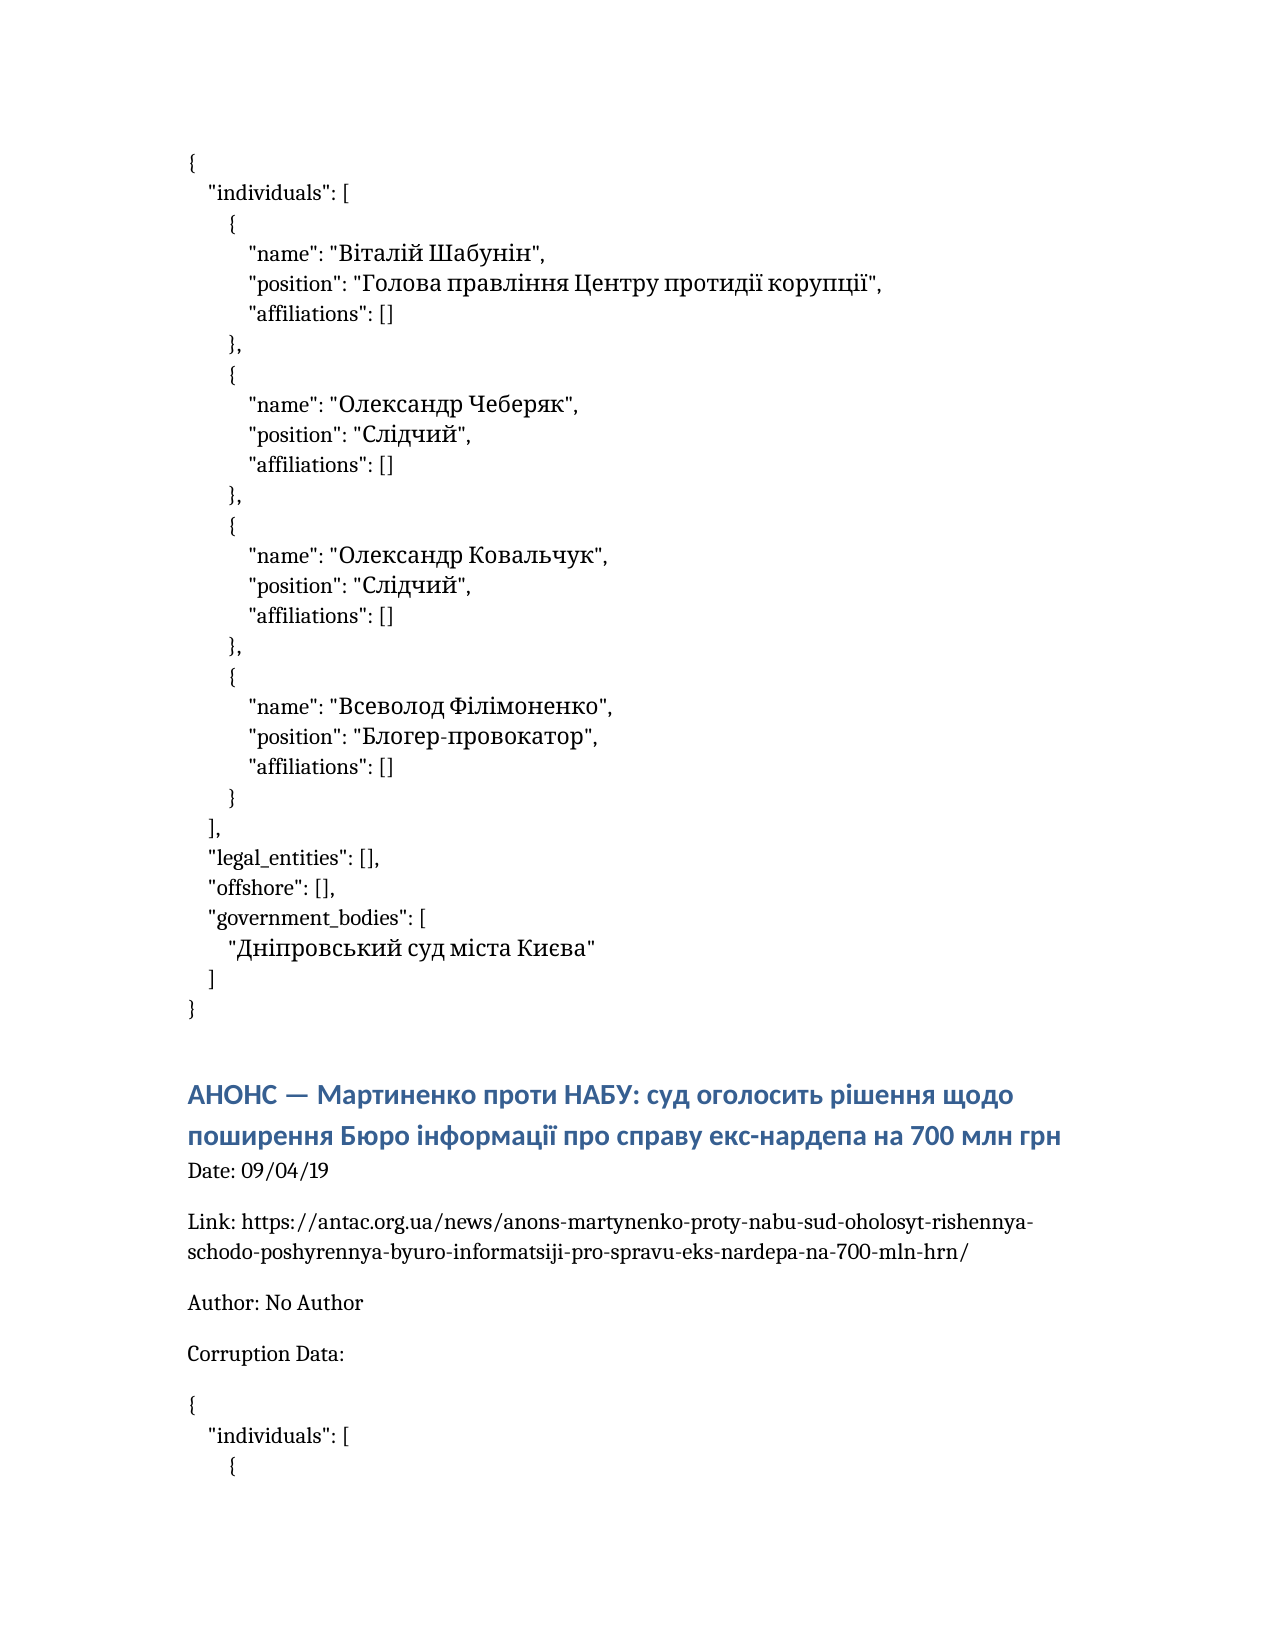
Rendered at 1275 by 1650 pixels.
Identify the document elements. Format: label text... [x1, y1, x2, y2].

text Corruption Data: [187, 1341, 1087, 1368]
text Date: 09/04/19 [187, 1158, 1087, 1184]
text { "individuals": [ { "name": "Віталій Шабунін", "position": "Голова правління Центру протидії корупції", "affiliations": [] }, { "name": "Олександр Чеберяк", "position": "Слідчий", "affiliations": [] }, { "name": "Олександр Ковальчук", "position": "Слідчий", "affiliations": [] }, { "name": "Всеволод Філімоненко", "position": "Блогер-провокатор", "affiliations": [] } ], "legal_entities": [], "offshore": [], "government_bodies": [ "Дніпровський суд міста Києва" ] } [187, 150, 1087, 1022]
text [187, 1392, 1087, 1479]
text Link: https://antac.org.ua/news/anons-martynenko-proty-nabu-sud-oholosyt-rishennya-schodo-poshyrennya-byuro-informatsiji-pro-spravu-eks-nardepa-na-700-mln-hrn/ [187, 1209, 1087, 1266]
text Author: No Author [187, 1290, 1087, 1317]
subtitle АНОНС — Мартиненко проти НАБУ: суд оголосить рішення щодо поширення Бюро інформації про справу екс-нардепа на 700 млн грн [187, 1076, 1087, 1153]
